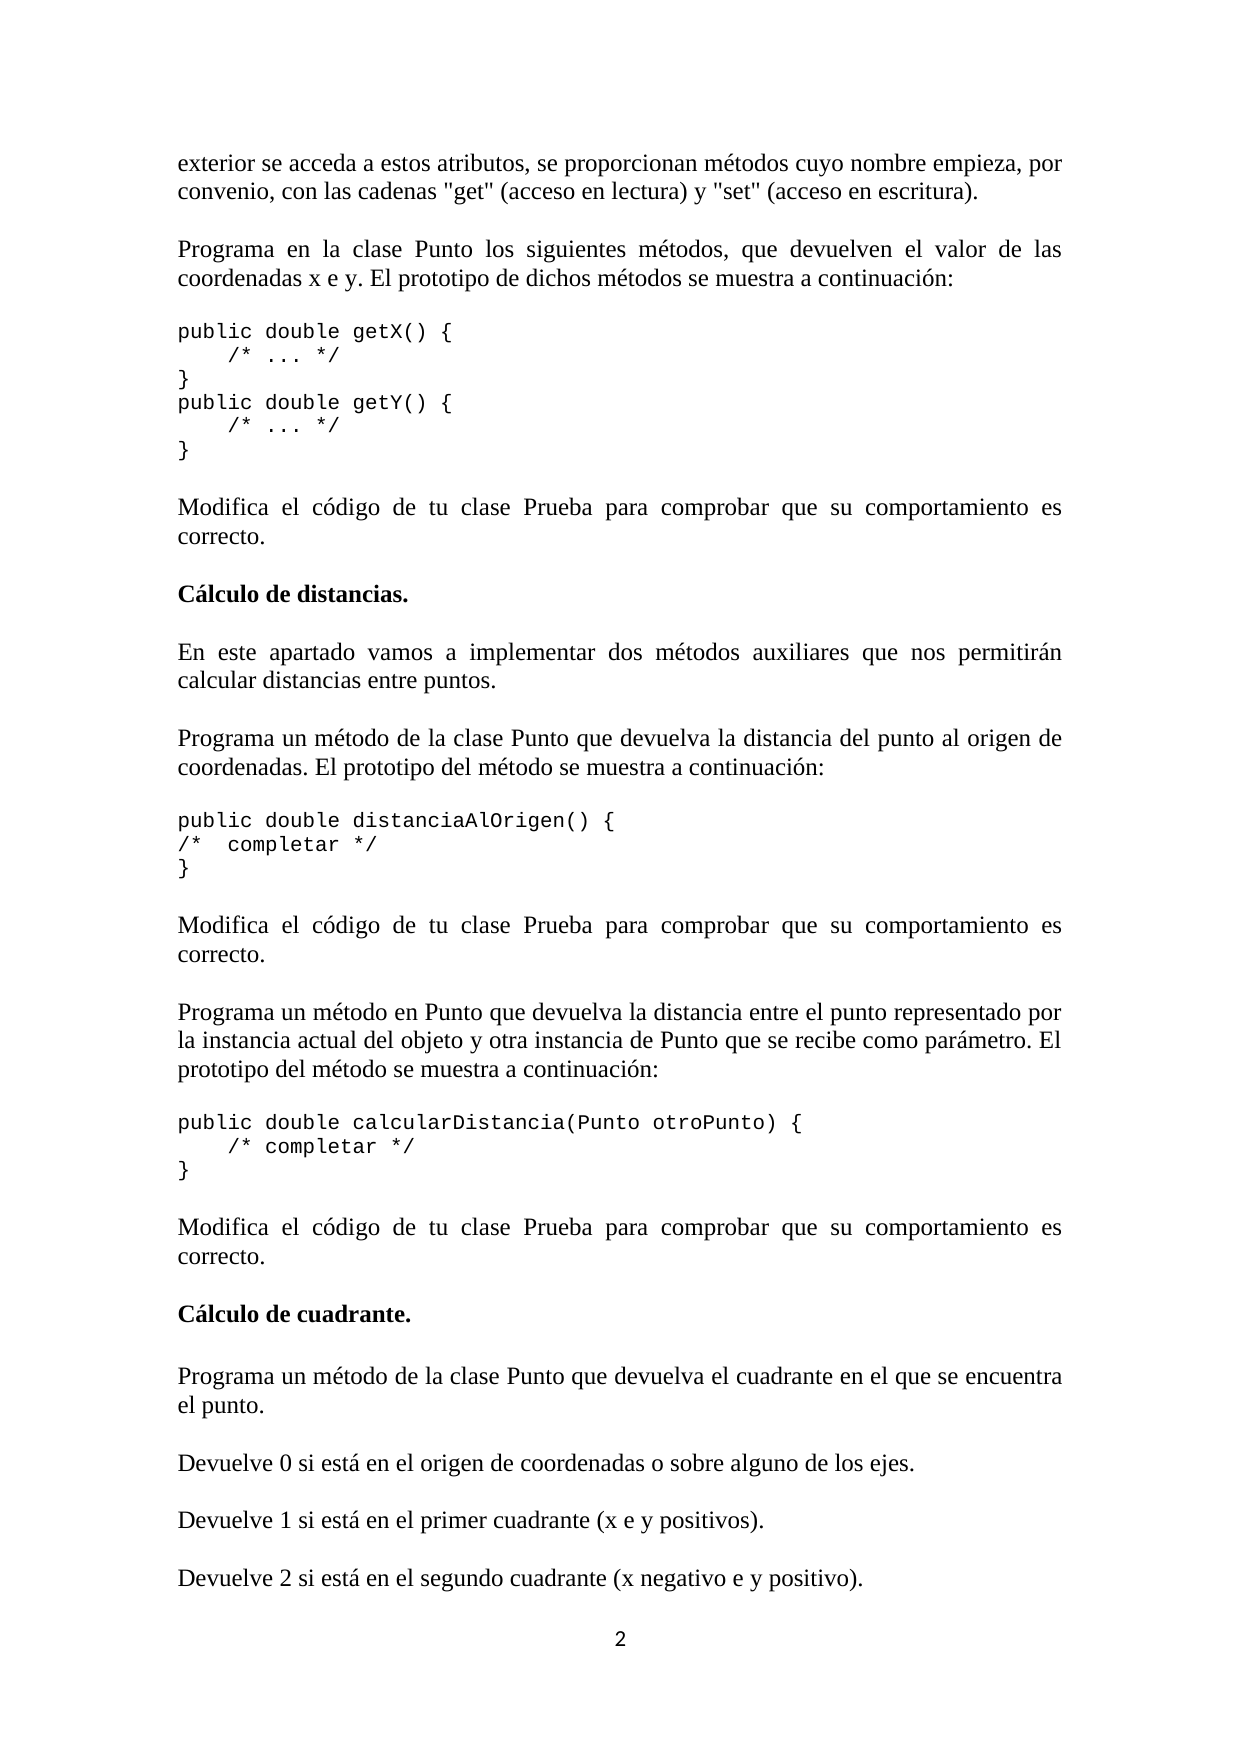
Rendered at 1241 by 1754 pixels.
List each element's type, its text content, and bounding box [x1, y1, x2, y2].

text Programa un método en Punto que devuelva la distancia entre el punto representado por la instancia actual del objeto y otra instancia de Punto que se recibe como parámetro. El prototipo del método se muestra a continuación: [177, 997, 1063, 1083]
text public double calcularDistancia(Punto otroPunto) { [177, 1112, 1063, 1136]
text Modifica el código de tu clase Prueba para comprobar que su comportamiento es correcto. [177, 910, 1063, 967]
text Devuelve 2 si está en el segundo cuadrante (x negativo e y positivo). [177, 1563, 1063, 1592]
text En este apartado vamos a implementar dos métodos auxiliares que nos permitirán calcular distancias entre puntos. [177, 637, 1063, 694]
text Modifica el código de tu clase Prueba para comprobar que su comportamiento es correcto. [177, 492, 1063, 549]
text public double getY() { [177, 392, 1063, 416]
text /* completar */ [177, 833, 1063, 857]
text Devuelve 1 si está en el primer cuadrante (x e y positivos). [177, 1506, 1063, 1534]
text Devuelve 0 si está en el origen de coordenadas o sobre alguno de los ejes. [177, 1448, 1063, 1476]
text } [177, 1159, 1063, 1183]
text } [177, 368, 1063, 392]
text } [177, 439, 1063, 463]
text /* ... */ [177, 416, 1063, 439]
text Cálculo de distancias. [177, 579, 1063, 607]
text Modifica el código de tu clase Prueba para comprobar que su comportamiento es correcto. [177, 1212, 1063, 1270]
text Programa un método de la clase Punto que devuelva el cuadrante en el que se encuentra el punto. [177, 1361, 1063, 1418]
text } [177, 857, 1063, 881]
text public double getX() { [177, 321, 1063, 344]
subtitle Cálculo de cuadrante. [177, 1299, 1063, 1328]
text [177, 148, 1063, 205]
text Programa en la clase Punto los siguientes métodos, que devuelven el valor de las coordenadas x e y. El prototipo de dichos métodos se muestra a continuación: [177, 234, 1063, 292]
text /* ... */ [177, 344, 1063, 368]
text Programa un método de la clase Punto que devuelva la distancia del punto al origen de coordenadas. El prototipo del método se muestra a continuación: [177, 723, 1063, 781]
text public double distanciaAlOrigen() { [177, 810, 1063, 833]
text /* completar */ [177, 1136, 1063, 1159]
